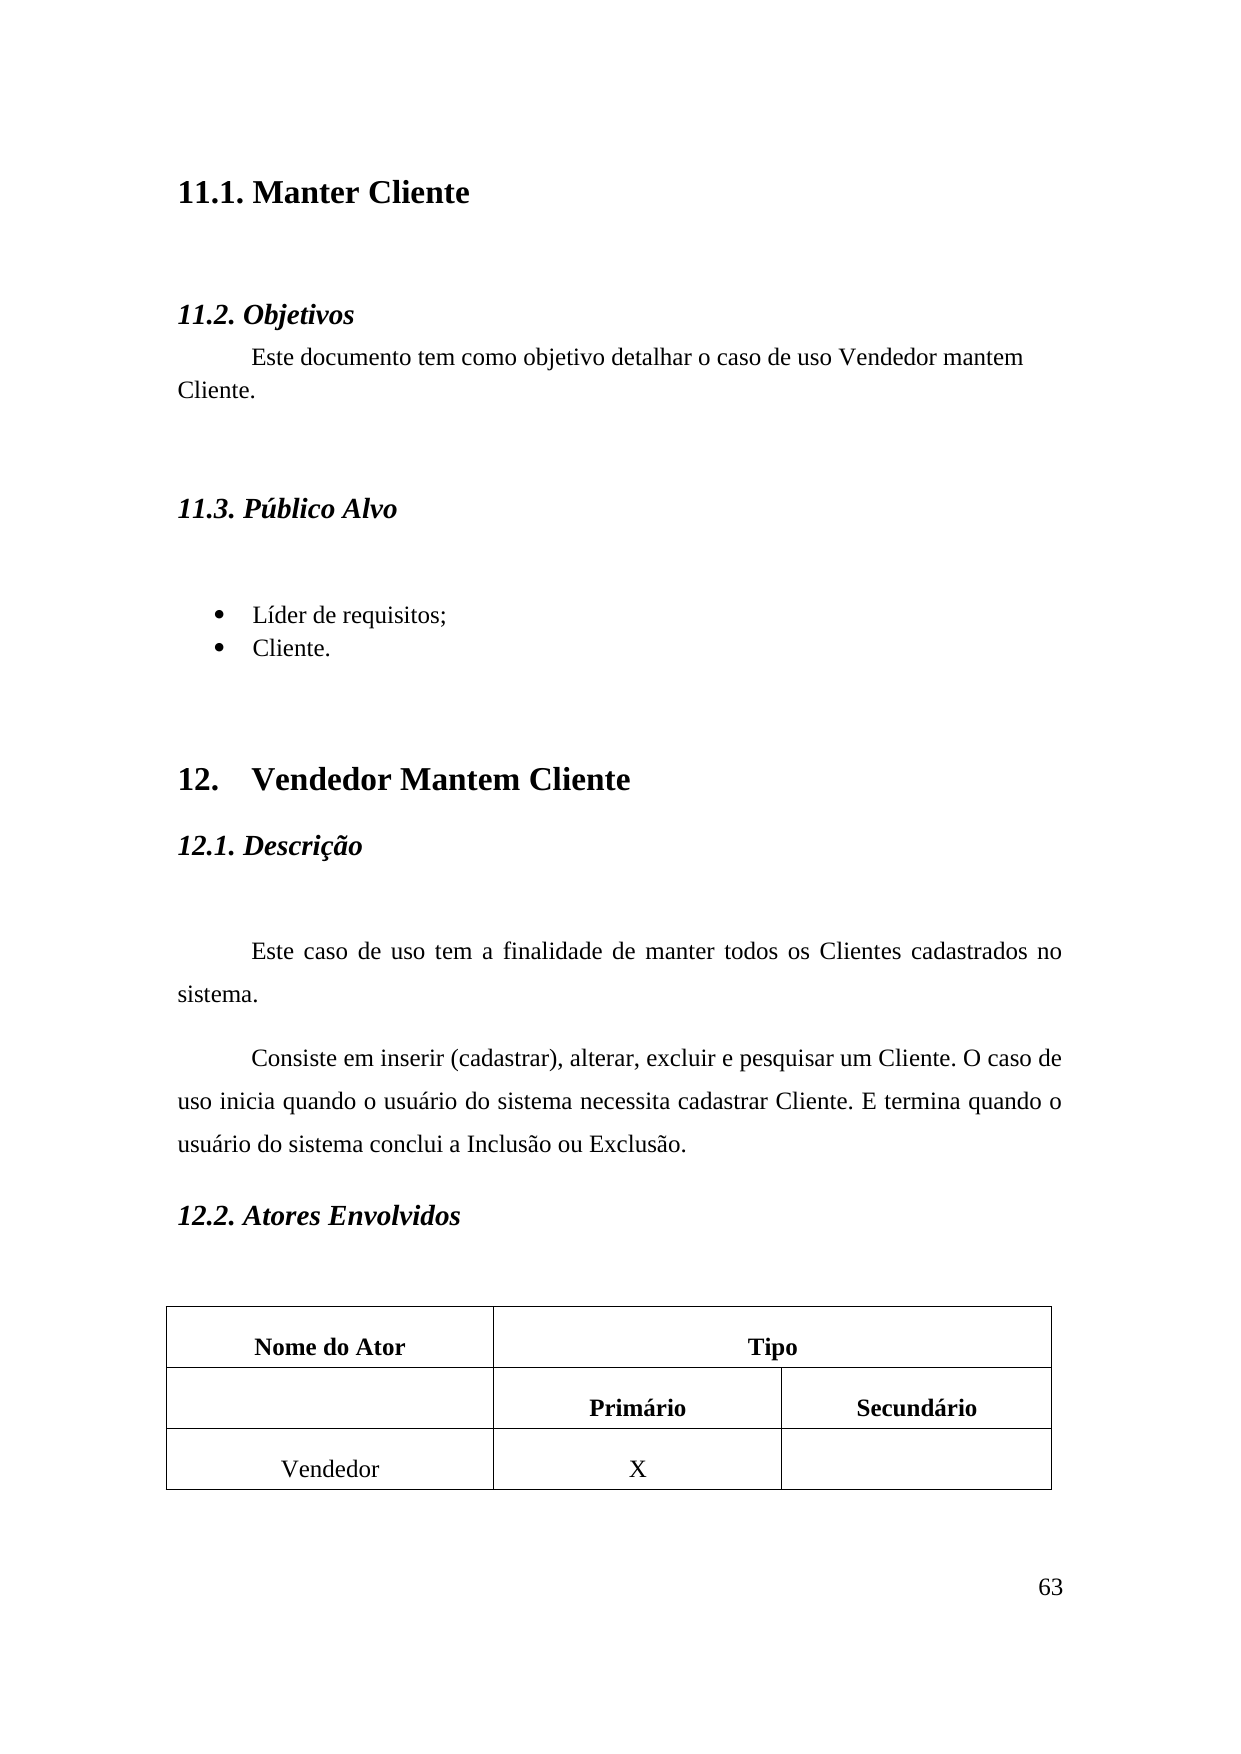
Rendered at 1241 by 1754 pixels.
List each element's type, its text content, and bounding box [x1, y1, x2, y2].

text 11.2. Objetivos [177, 297, 1063, 331]
text 12.1. Descrição [177, 828, 1063, 861]
table_cell [167, 1368, 493, 1428]
table_cell Vendedor [167, 1429, 493, 1489]
table_header Tipo [494, 1307, 1051, 1367]
table_cell X [494, 1429, 781, 1489]
list Cliente. [215, 633, 1063, 661]
text 11.3. Público Alvo [177, 491, 1063, 525]
text Consiste em inserir (cadastrar), alterar, excluir e pesquisar um Cliente. O caso de uso inicia quando o usuário do sistema necessita cadastrar Cliente. E termina quando o usuário do sistema conclui a Inclusão ou Exclusão. [177, 1043, 1063, 1158]
table_cell Primário [494, 1368, 781, 1428]
text Este caso de uso tem a finalidade de manter todos os Clientes cadastrados no sistema. [177, 936, 1063, 1008]
text Este documento tem como objetivo detalhar o caso de uso Vendedor mantem Cliente. [177, 342, 1063, 404]
text 11.1. Manter Cliente [177, 173, 1063, 211]
table_cell [782, 1429, 1051, 1489]
table_header Nome do Ator [167, 1307, 493, 1367]
text 12.2. Atores Envolvidos [177, 1198, 1063, 1231]
list Líder de requisitos; [215, 600, 1063, 628]
text 12. Vendedor Mantem Cliente [177, 759, 1063, 797]
table_cell Secundário [782, 1368, 1051, 1428]
